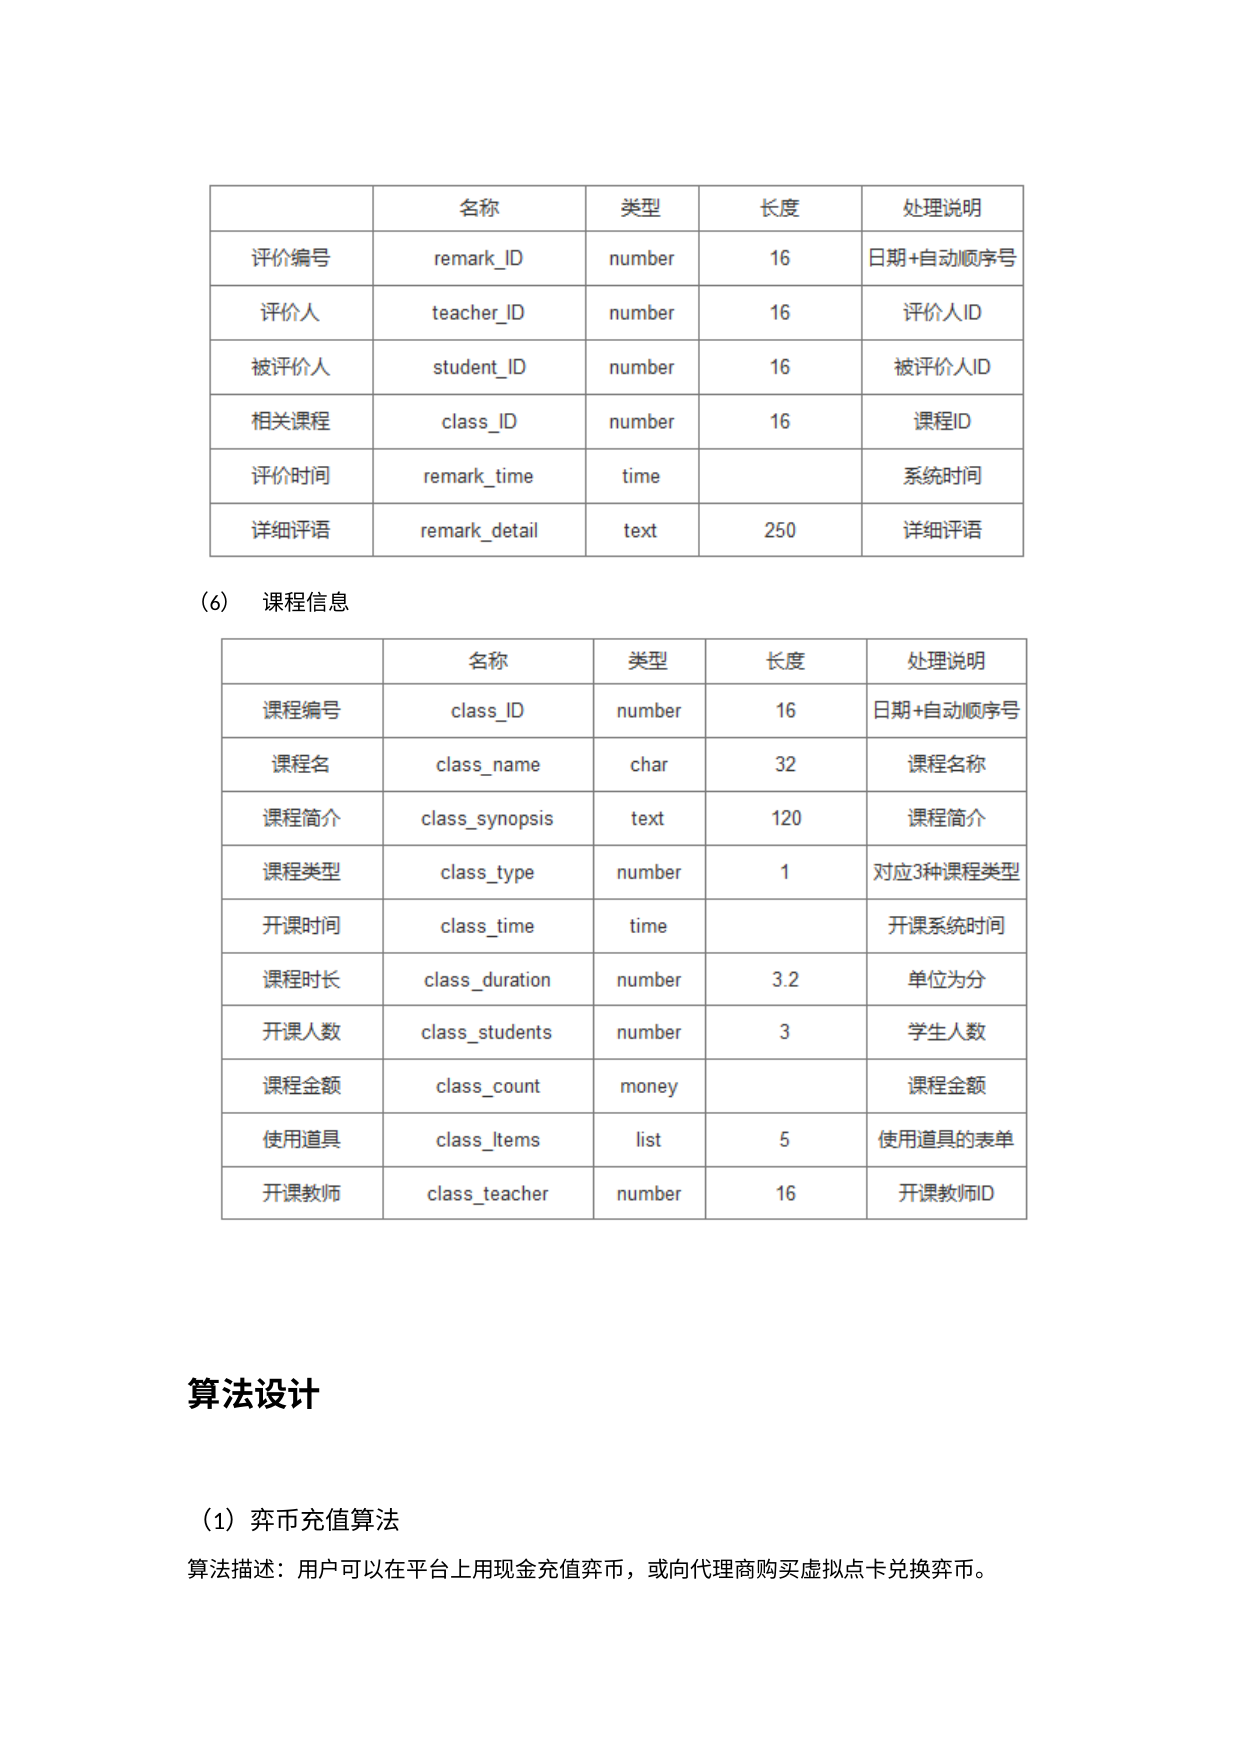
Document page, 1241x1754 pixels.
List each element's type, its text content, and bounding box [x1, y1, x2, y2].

list 课程信息 [187, 584, 1053, 617]
picture [187, 617, 1053, 1250]
subtitle 算法设计 [187, 1359, 1053, 1424]
text （1）弈币充值算法 [187, 1486, 1053, 1551]
picture [187, 162, 1053, 583]
text 算法描述：用户可以在平台上用现金充值弈币，或向代理商购买虚拟点卡兑换弈币。 [187, 1551, 1053, 1584]
